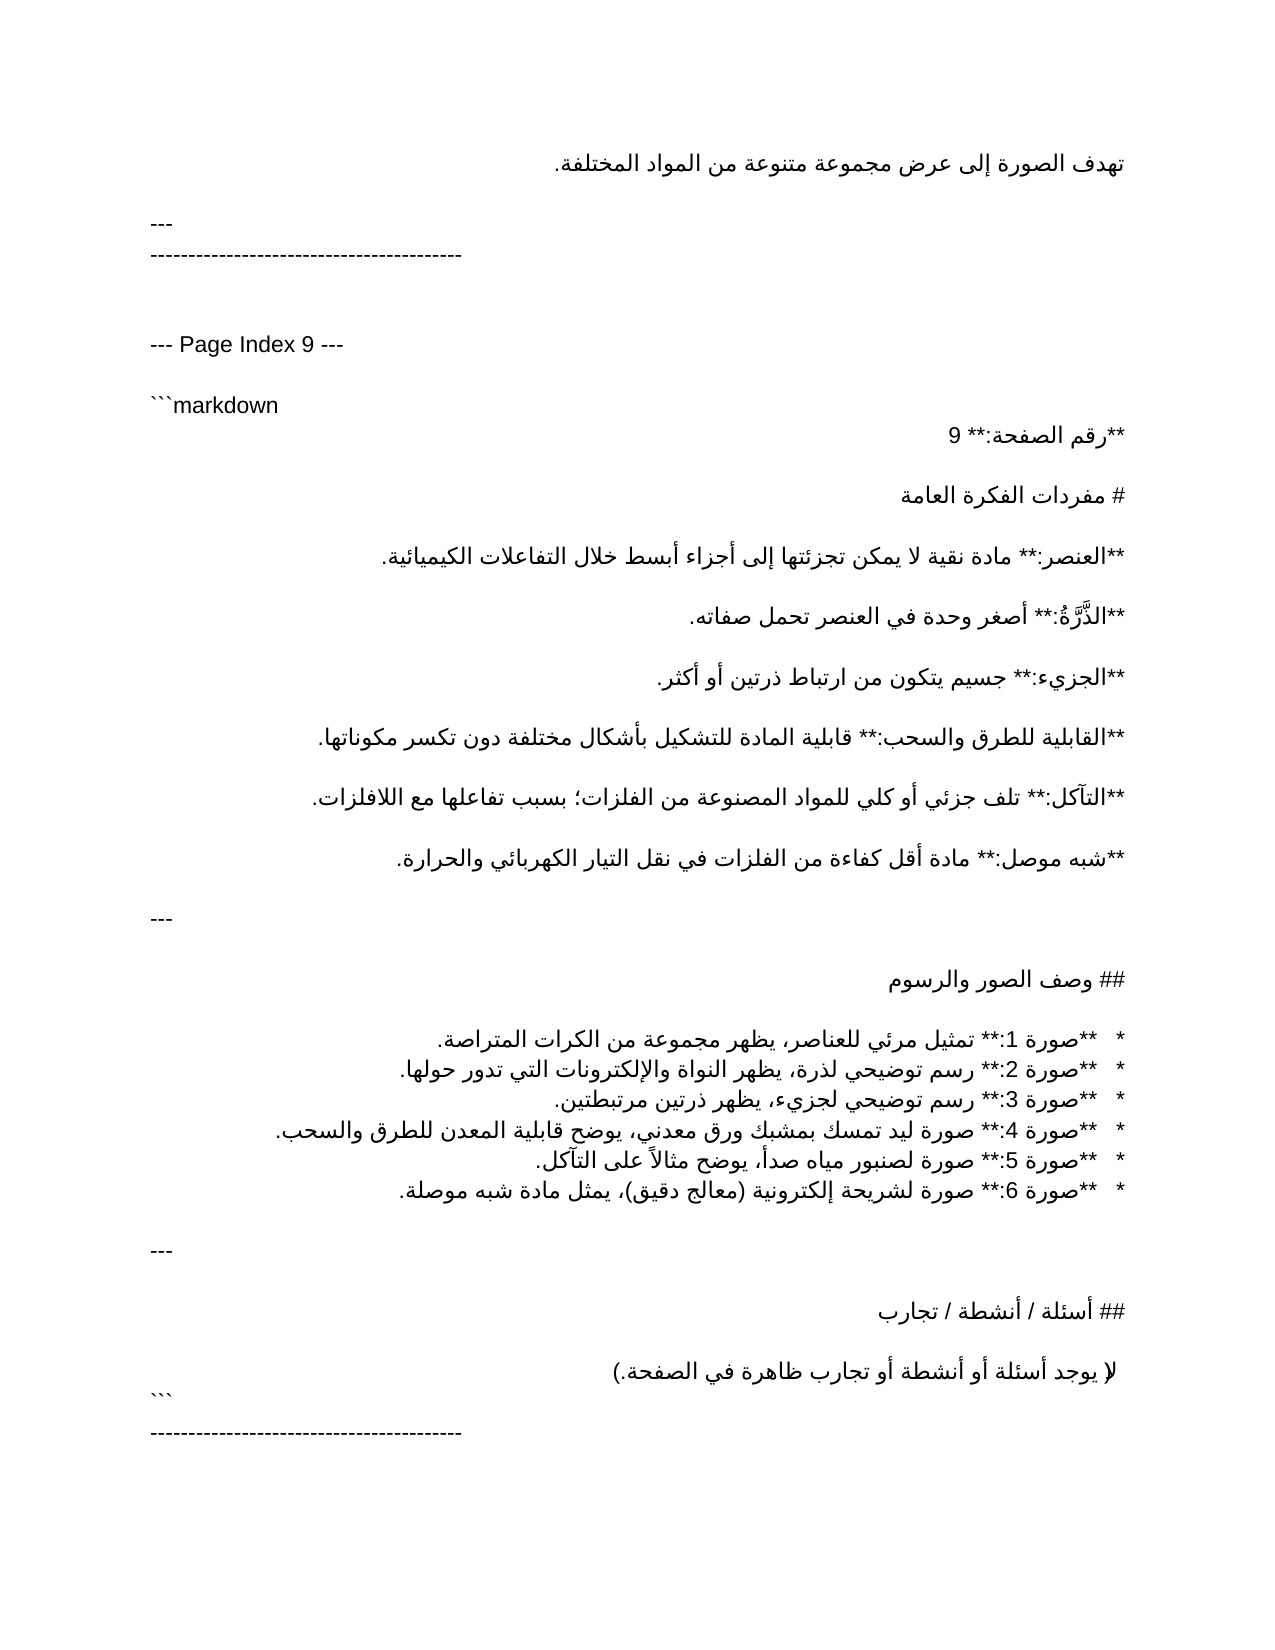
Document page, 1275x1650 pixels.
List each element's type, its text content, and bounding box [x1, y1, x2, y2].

text * **صورة 1:** تمثيل مرئي للعناصر، يظهر مجموعة من الكرات المتراصة. [150, 1026, 1125, 1052]
text ```markdown [150, 392, 1125, 418]
text **التآكل:** تلف جزئي أو كلي للمواد المصنوعة من الفلزات؛ بسبب تفاعلها مع اللافلزات. [150, 784, 1125, 811]
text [150, 150, 1125, 176]
text ## أسئلة / أنشطة / تجارب [150, 1298, 1125, 1324]
text ----------------------------------------- [150, 1419, 1125, 1445]
text * **صورة 4:** صورة ليد تمسك بمشبك ورق معدني، يوضح قابلية المعدن للطرق والسحب. [150, 1117, 1125, 1143]
text --- [150, 905, 1125, 932]
text ``` [150, 1388, 1125, 1415]
text # مفردات الفكرة العامة [150, 482, 1125, 509]
text * **صورة 6:** صورة لشريحة إلكترونية (معالج دقيق)، يمثل مادة شبه موصلة. [150, 1177, 1125, 1203]
text --- Page Index 9 --- [150, 331, 1125, 358]
text **العنصر:** مادة نقية لا يمكن تجزئتها إلى أجزاء أبسط خلال التفاعلات الكيميائية. [150, 543, 1125, 569]
text --- [150, 1237, 1125, 1264]
text * **صورة 3:** رسم توضيحي لجزيء، يظهر ذرتين مرتبطتين. [150, 1086, 1125, 1113]
text --- [150, 210, 1125, 237]
text (لا يوجد أسئلة أو أنشطة أو تجارب ظاهرة في الصفحة.) [150, 1358, 1125, 1385]
text **القابلية للطرق والسحب:** قابلية المادة للتشكيل بأشكال مختلفة دون تكسر مكوناتها. [150, 724, 1125, 750]
text **شبه موصل:** مادة أقل كفاءة من الفلزات في نقل التيار الكهربائي والحرارة. [150, 845, 1125, 871]
text * **صورة 5:** صورة لصنبور مياه صدأ، يوضح مثالاً على التآكل. [150, 1147, 1125, 1173]
text **الذَّرَّةُ:** أصغر وحدة في العنصر تحمل صفاته. [150, 603, 1125, 629]
text **الجزيء:** جسيم يتكون من ارتباط ذرتين أو أكثر. [150, 663, 1125, 690]
text ## وصف الصور والرسوم [150, 966, 1125, 992]
text * **صورة 2:** رسم توضيحي لذرة، يظهر النواة والإلكترونات التي تدور حولها. [150, 1056, 1125, 1083]
text ----------------------------------------- [150, 241, 1125, 267]
text **رقم الصفحة:** 9 [150, 422, 1125, 448]
